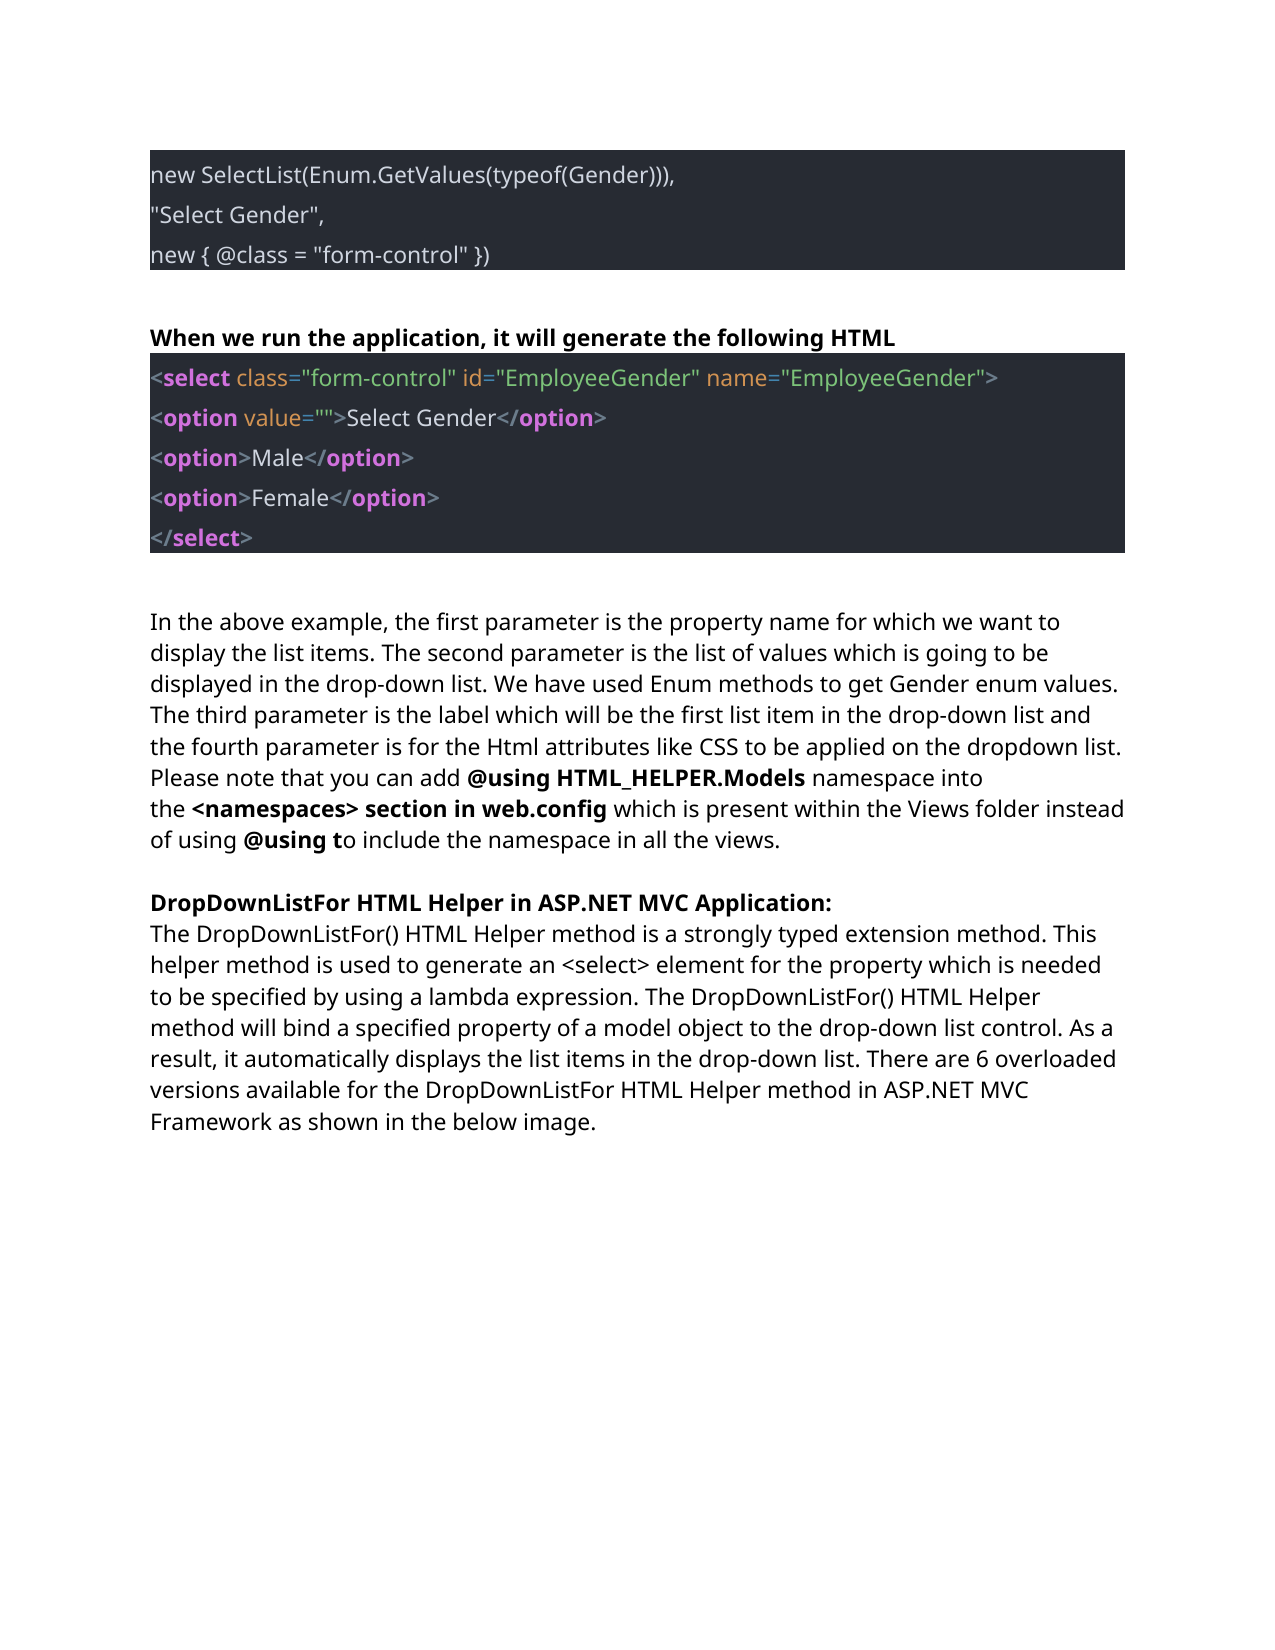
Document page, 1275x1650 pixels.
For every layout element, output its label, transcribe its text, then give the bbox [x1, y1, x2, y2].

text DropDownListFor HTML Helper in ASP.NET MVC Application: [150, 887, 1125, 918]
text new { @class = "form-control" }) [150, 230, 1125, 270]
text <option>Male</option> [150, 433, 1125, 473]
text The DropDownListFor() HTML Helper method is a strongly typed extension method. This helper method is used to generate an <select> element for the property which is needed to be specified by using a lambda expression. The DropDownListFor() HTML Helper method will bind a specified property of a model object to the drop-down list control. As a result, it automatically displays the list items in the drop-down list. There are 6 overloaded versions available for the DropDownListFor HTML Helper method in ASP.NET MVC Framework as shown in the below image. [150, 918, 1125, 1137]
text new SelectList(Enum.GetValues(typeof(Gender))), [150, 150, 1125, 190]
text "Select Gender", [150, 190, 1125, 230]
text Please note that you can add @using HTML_HELPER.Models namespace into the <namespaces> section in web.config which is present within the Views folder instead of using @using to include the namespace in all the views. [150, 762, 1125, 855]
text </select> [150, 513, 1125, 553]
text <select class="form-control" id="EmployeeGender" name="EmployeeGender"> [150, 353, 1125, 393]
text <option>Female</option> [150, 473, 1125, 513]
text In the above example, the first parameter is the property name for which we want to display the list items. The second parameter is the list of values which is going to be displayed in the drop-down list. We have used Enum methods to get Gender enum values. The third parameter is the label which will be the first list item in the drop-down list and the fourth parameter is for the Html attributes like CSS to be applied on the dropdown list. [150, 605, 1125, 762]
text <option value="">Select Gender</option> [150, 393, 1125, 433]
text When we run the application, it will generate the following HTML [150, 322, 1125, 353]
